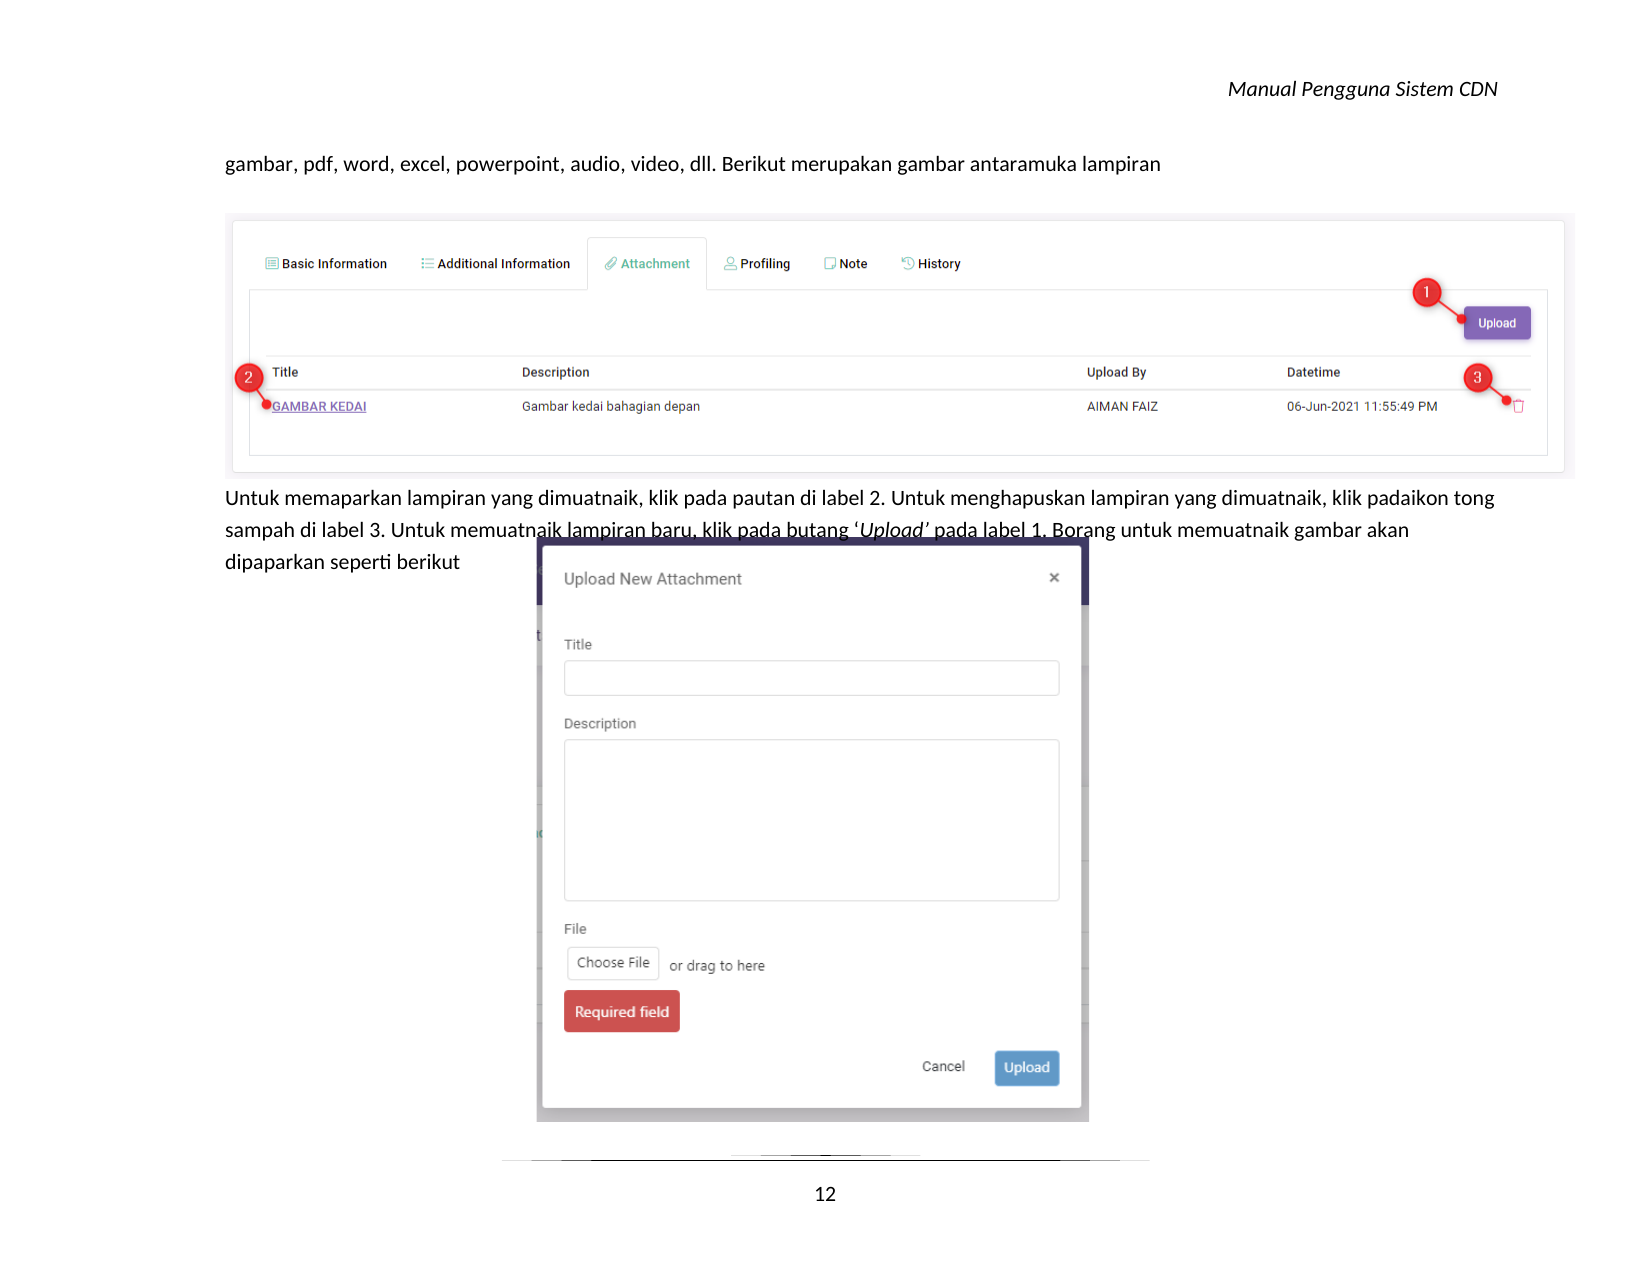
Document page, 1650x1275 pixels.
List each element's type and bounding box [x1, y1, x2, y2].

list [225, 479, 1500, 1150]
list [225, 150, 1500, 213]
picture [225, 213, 1575, 479]
